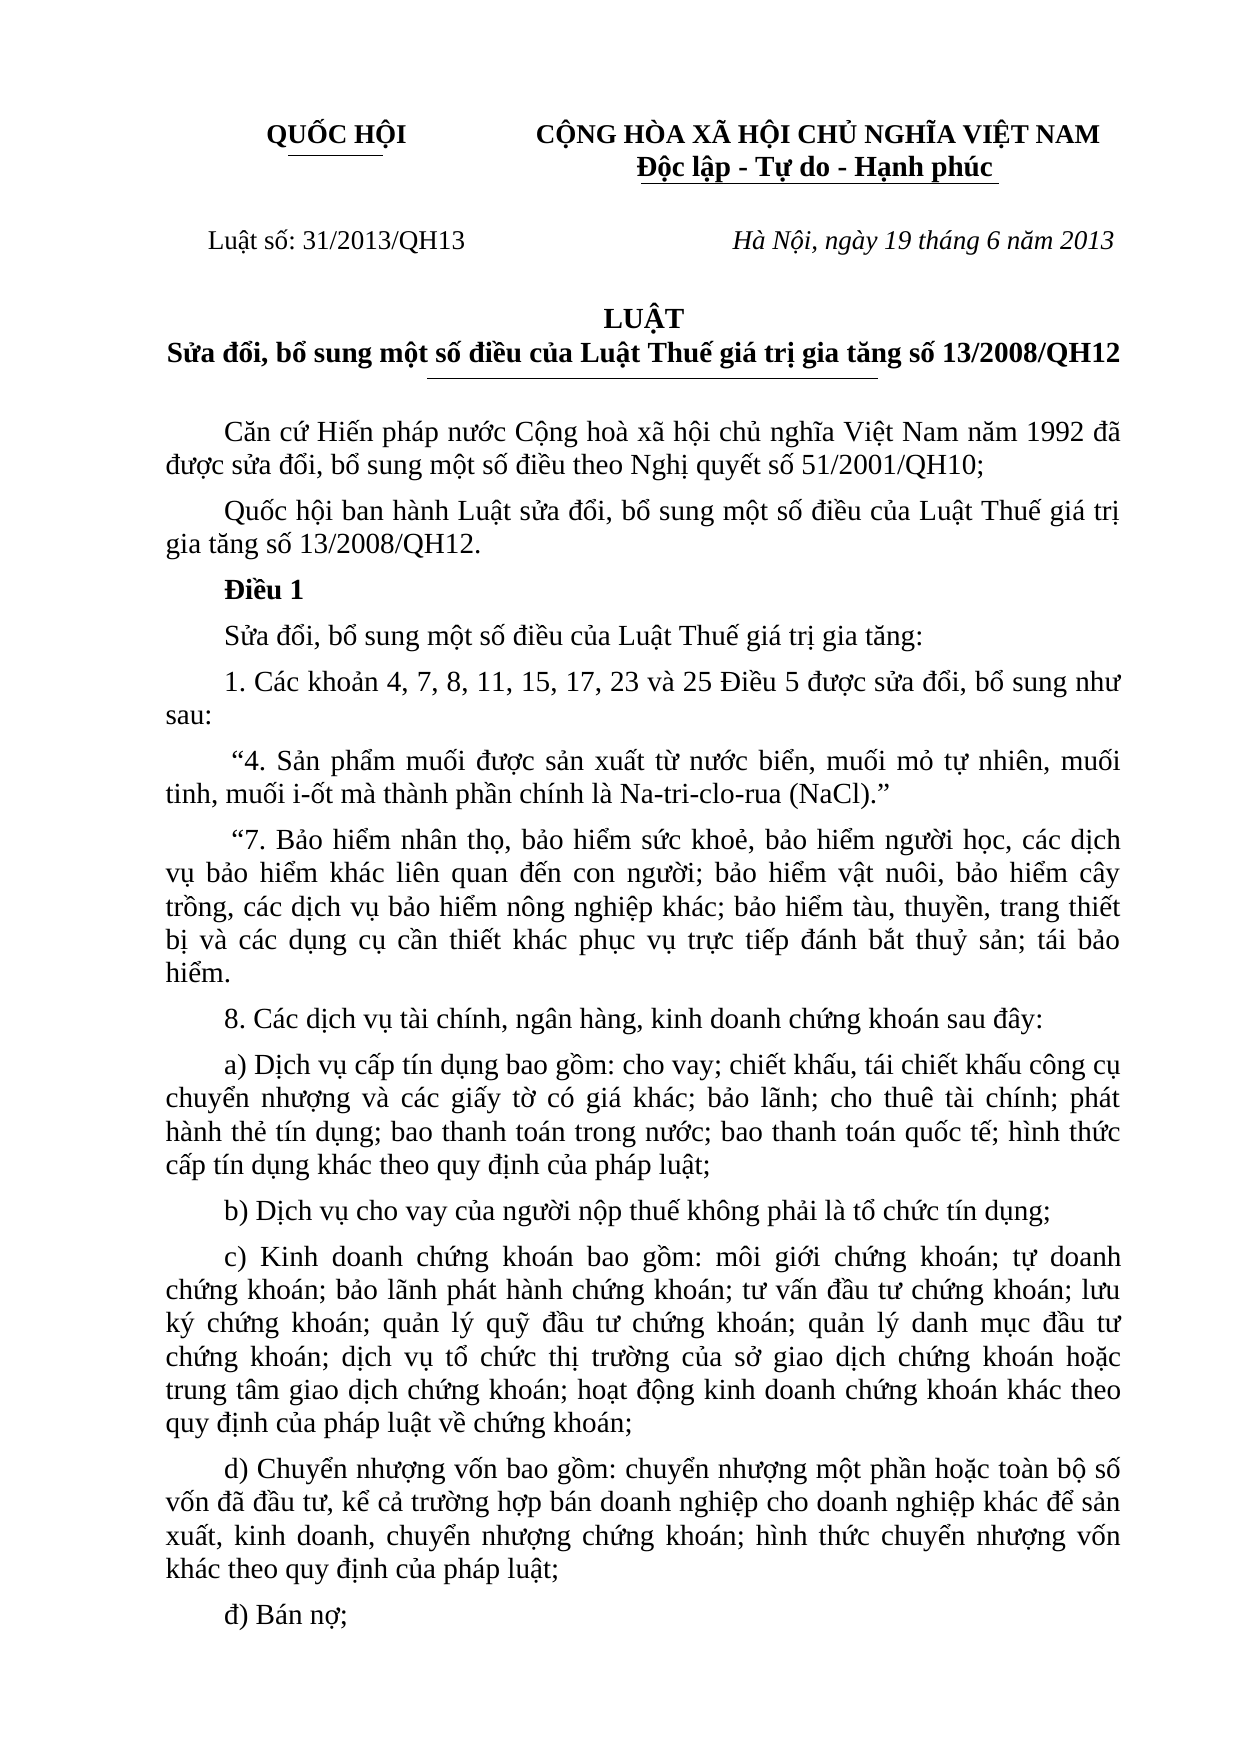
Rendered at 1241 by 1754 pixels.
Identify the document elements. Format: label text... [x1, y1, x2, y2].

table_header CỘNG HÒA XÃ HỘI CHỦ NGHĨA VIỆT Độc lập - Tự do - Hạnh phúc [511, 118, 1126, 224]
text Sửa đổi, bổ sung một số điều của Luật Thuế giá trị gia tăng: [165, 618, 1122, 652]
text a) Dịch vụ cấp tín dụng bao gồm: cho vay; chiết khấu, tái chiết khấu công cụ chuyển nhượng và các giấy tờ có giá khác; bảo lãnh; cho thuê tài chính; phát hành thẻ tín dụng; bao thanh toán trong nước; bao thanh toán quốc tế; hình thức cấp tín dụng khác theo quy định của pháp luật; [165, 1048, 1122, 1181]
text “4. Sản phẩm muối được sản xuất từ nước biển, muối mỏ tự nhiên, muối tinh, muối i-ốt mà thành phần chính là Na-tri-clo-rua (NaCl).” [165, 743, 1122, 810]
text Điều 1 [165, 573, 1122, 606]
text c) Kinh doanh chứng khoán bao gồm: môi giới chứng khoán; tự doanh chứng khoán; bảo lãnh phát hành chứng khoán; tư vấn đầu tư chứng khoán; lưu ký chứng khoán; quản lý quỹ đầu tư chứng khoán; quản lý danh mục đầu tư chứng khoán; dịch vụ tổ chức thị trường của sở giao dịch chứng khoán hoặc trung tâm giao dịch chứng khoán; hoạt động kinh doanh chứng khoán khác theo quy định của pháp luật về chứng khoán; [165, 1239, 1122, 1439]
text Căn cứ Hiến pháp nước Cộng hoà xã hội chủ nghĩa Việt Nam năm 1992 đã được sửa đổi, bổ sung một số điều theo Nghị quyết số 51/2001/QH10; [165, 414, 1122, 481]
text “7. Bảo hiểm nhân thọ, bảo hiểm sức khoẻ, bảo hiểm người học, các dịch vụ bảo hiểm khác liên quan đến con người; bảo hiểm vật nuôi, bảo hiểm cây trồng, các dịch vụ bảo hiểm nông nghiệp khác; bảo hiểm tàu, thuyền, trang thiết bị và các dụng cụ cần thiết khác phục vụ trực tiếp đánh bắt thuỷ sản; tái bảo hiểm. [165, 823, 1122, 989]
text đ) Bán nợ; [165, 1598, 1122, 1631]
table_header QUỐC HỘI [162, 118, 511, 224]
table_cell Hà Nội, ngày 19 tháng 6 năm 2013 [511, 224, 1126, 268]
text 1. Các khoản 4, 7, 8, 11, 15, 17, 23 và 25 Điều 5 được sửa đổi, bổ sung như sau: [165, 664, 1122, 731]
table_cell Luật số: 31/2013/QH13 [162, 224, 511, 268]
text Quốc hội ban hành Luật sửa đổi, bổ sung một số điều của Luật Thuế giá trị gia tăng số 13/2008/QH12. [165, 493, 1122, 560]
text 8. Các dịch vụ tài chính, ngân hàng, kinh doanh chứng khoán sau đây: [165, 1002, 1122, 1035]
text d) Chuyển nhượng vốn bao gồm: chuyển nhượng một phần hoặc toàn bộ số vốn đã đầu tư, kể cả trường hợp bán doanh nghiệp cho doanh nghiệp khác để sản xuất, kinh doanh, chuyển nhượng chứng khoán; hình thức chuyển nhượng vốn khác theo quy định của pháp luật; [165, 1452, 1122, 1585]
text b) Dịch vụ cho vay của người nộp thuế không phải là tổ chức tín dụng; [165, 1193, 1122, 1227]
text LUẬT [165, 301, 1122, 335]
text Sửa đổi, bổ sung một số điều của Luật Thuế giá trị gia tăng số 13/2008/QH12 [165, 335, 1122, 368]
